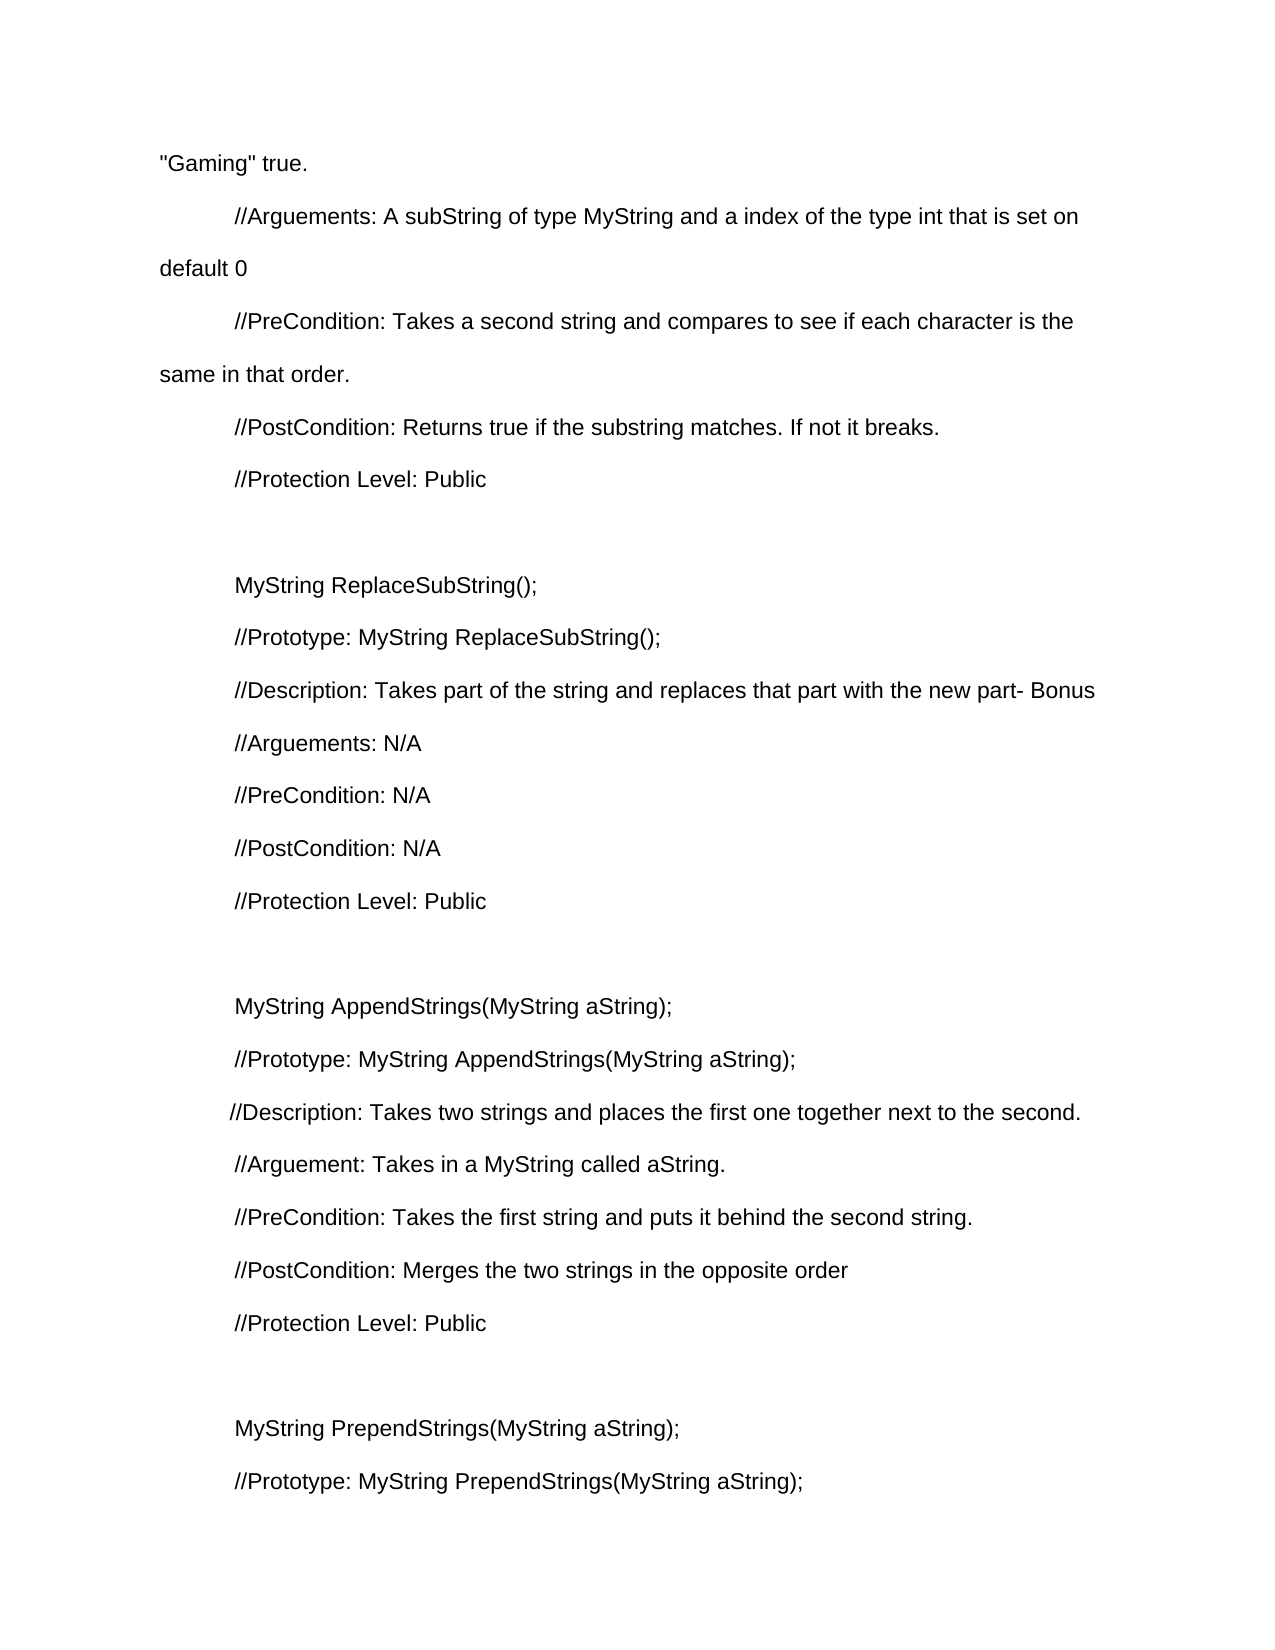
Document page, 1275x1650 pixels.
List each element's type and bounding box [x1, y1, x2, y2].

text [159, 150, 1125, 1494]
